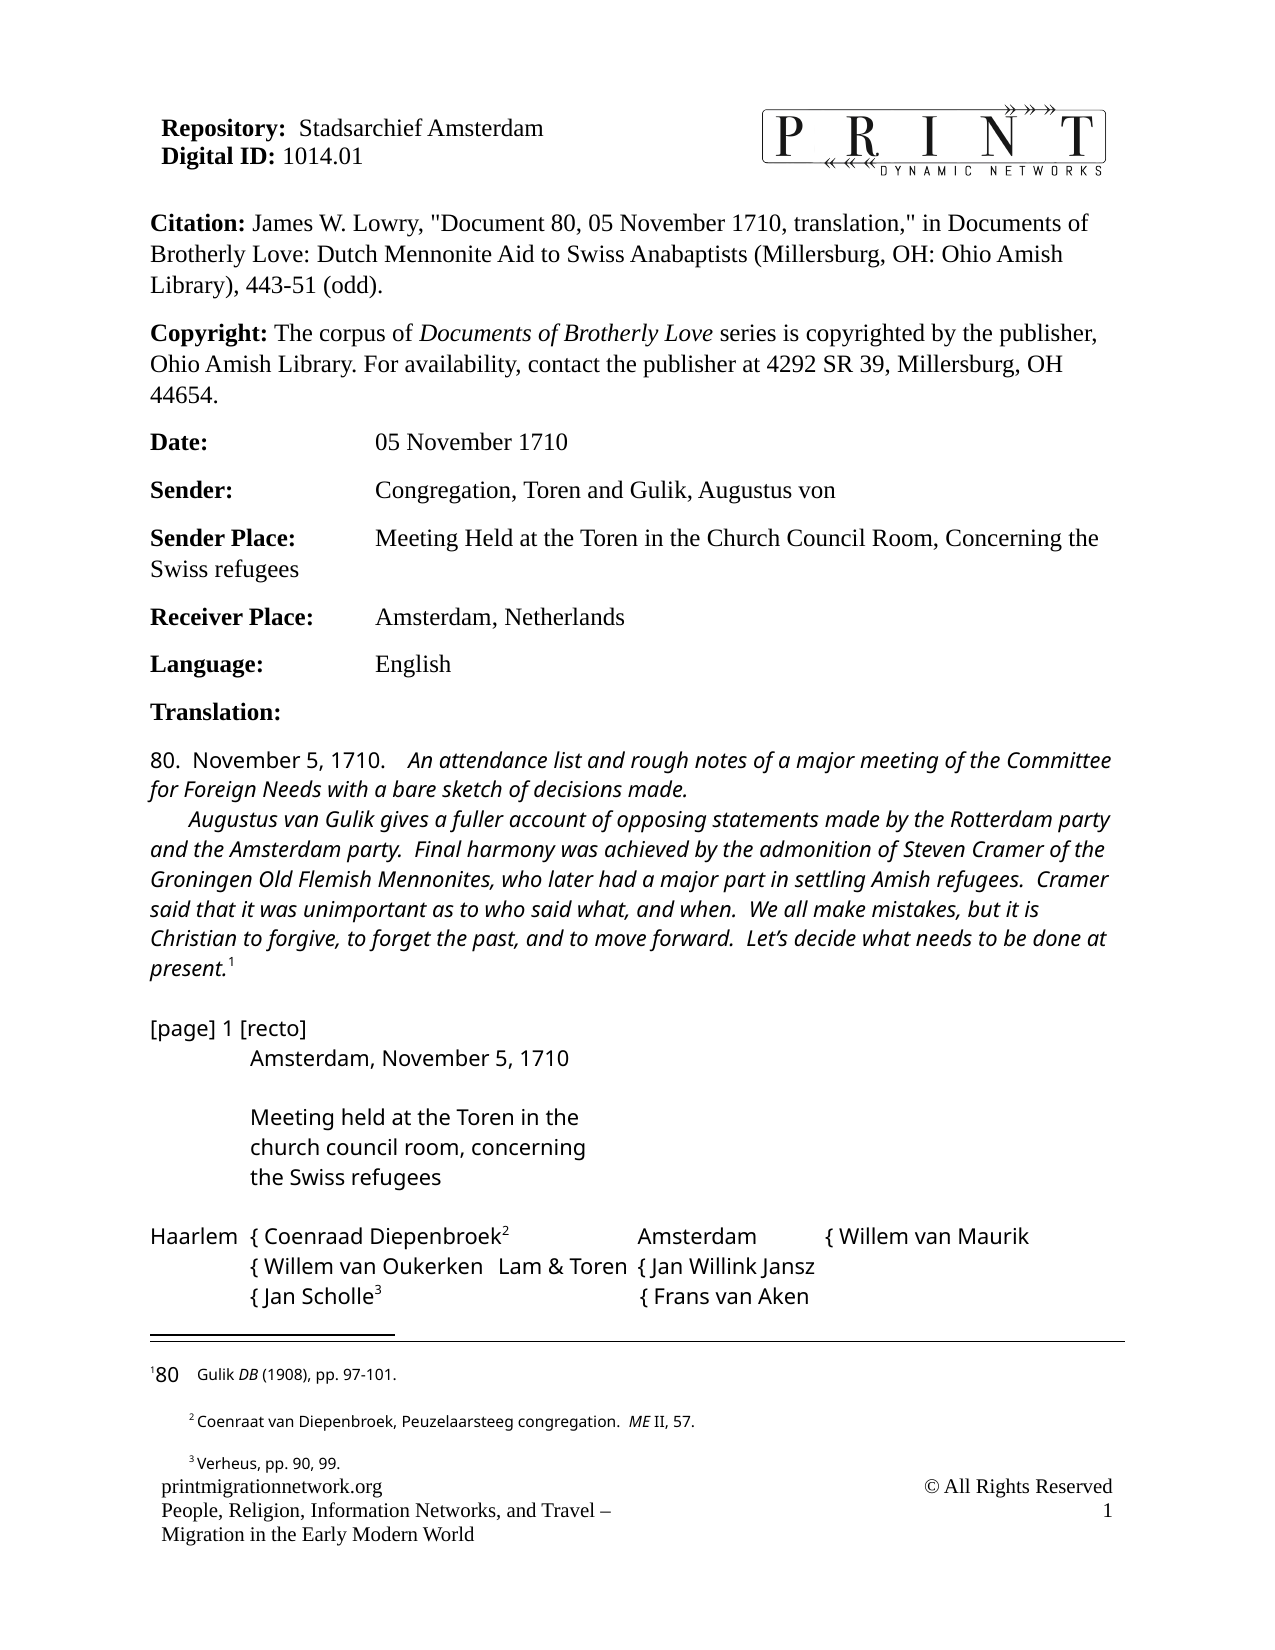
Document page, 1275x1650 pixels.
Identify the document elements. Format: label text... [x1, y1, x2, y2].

text Date: 05 November 1710 [150, 427, 1125, 456]
text Receiver Place: Amsterdam, Netherlands [150, 602, 1125, 630]
text { Willem van Oukerken Lam & Toren { Jan Willink Jansz [150, 1251, 1125, 1281]
text Language: English [150, 649, 1125, 678]
text Meeting held at the Toren in the [150, 1102, 1125, 1132]
text Copyright: The corpus of Documents of Brotherly Love series is copyrighted by the publisher, Ohio Amish Library. For availability, contact the publisher at 4292 SR 39, Millersburg, OH 44654. [150, 318, 1125, 408]
text Sender: Congregation, Toren and Gulik, Augustus von [150, 475, 1125, 504]
text [page] 1 [recto] [150, 1013, 1125, 1043]
text Sender Place: Meeting Held at the Toren in the Church Council Room, Concerning the Swiss refugees [150, 523, 1125, 583]
text Citation: James W. Lowry, "Document 80, 05 November 1710, translation," in Documents of Brotherly Love: Dutch Mennonite Aid to Swiss Anabaptists (Millersburg, OH: Ohio Amish Library), 443-51 (odd). [150, 208, 1125, 299]
text Haarlem { Coenraad Diepenbroek Amsterdam { Willem van Maurik [150, 1221, 1125, 1251]
picture [755, 103, 1113, 179]
text church council room, concerning [150, 1132, 1125, 1162]
text Augustus van Gulik gives a fuller account of opposing statements made by the Rotterdam party and the Amsterdam party. Final harmony was achieved by the admonition of Steven Cramer of the Groningen Old Flemish Mennonites, who later had a major part in settling Amish refugees. Cramer said that it was unimportant as to who said what, and when. We all make mistakes, but it is Christian to forgive, to forget the past, and to move forward. Let’s decide what needs to be done at present. [150, 804, 1125, 983]
text 80. November 5, 1710. An attendance list and rough notes of a major meeting of the Committee for Foreign Needs with a bare sketch of decisions made. [150, 745, 1125, 804]
text the Swiss refugees [150, 1162, 1125, 1192]
text Amsterdam, November 5, 1710 [150, 1043, 1125, 1072]
text { Jan Scholle { Frans van Aken [150, 1281, 1125, 1311]
text Translation: [150, 697, 1125, 726]
